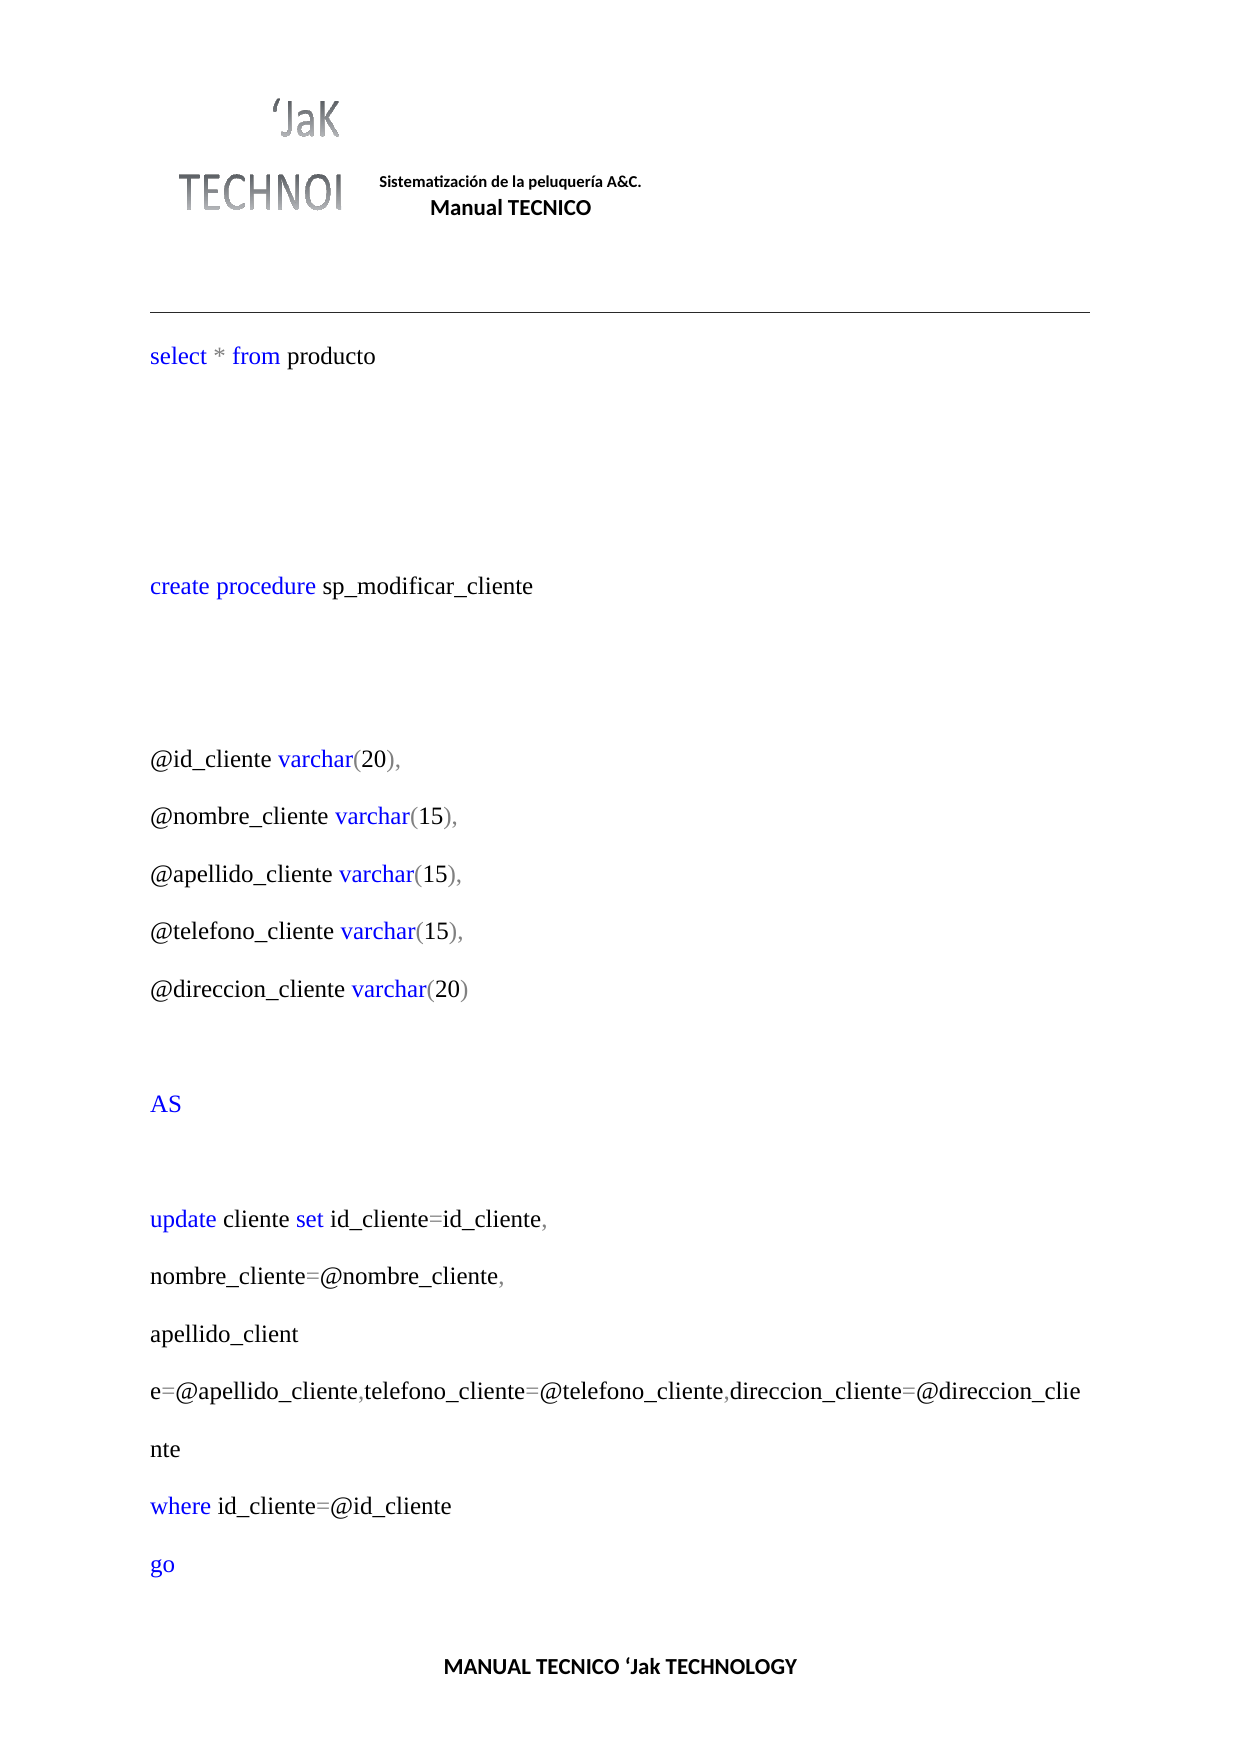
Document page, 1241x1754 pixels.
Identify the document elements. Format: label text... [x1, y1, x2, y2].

text nombre_cliente=@nombre_cliente, apellido_cliente=@apellido_cliente,telefono_cliente=@telefono_cliente,direccion_cliente=@direccion_cliente [150, 1261, 1090, 1462]
text create procedure sp_modificar_cliente [150, 571, 1090, 600]
text @direccion_cliente varchar(20) [150, 974, 1090, 1002]
picture [157, 81, 342, 227]
text @telefono_cliente varchar(15), [150, 916, 1090, 945]
text update cliente set id_cliente=id_cliente, [150, 1204, 1090, 1232]
text where id_cliente=@id_cliente [150, 1491, 1090, 1520]
text @nombre_cliente varchar(15), [150, 801, 1090, 830]
text AS [150, 1089, 1090, 1117]
text @id_cliente varchar(20), [150, 744, 1090, 772]
text go [150, 1549, 1090, 1577]
text @apellido_cliente varchar(15), [150, 859, 1090, 887]
text select * from producto [150, 341, 1090, 370]
